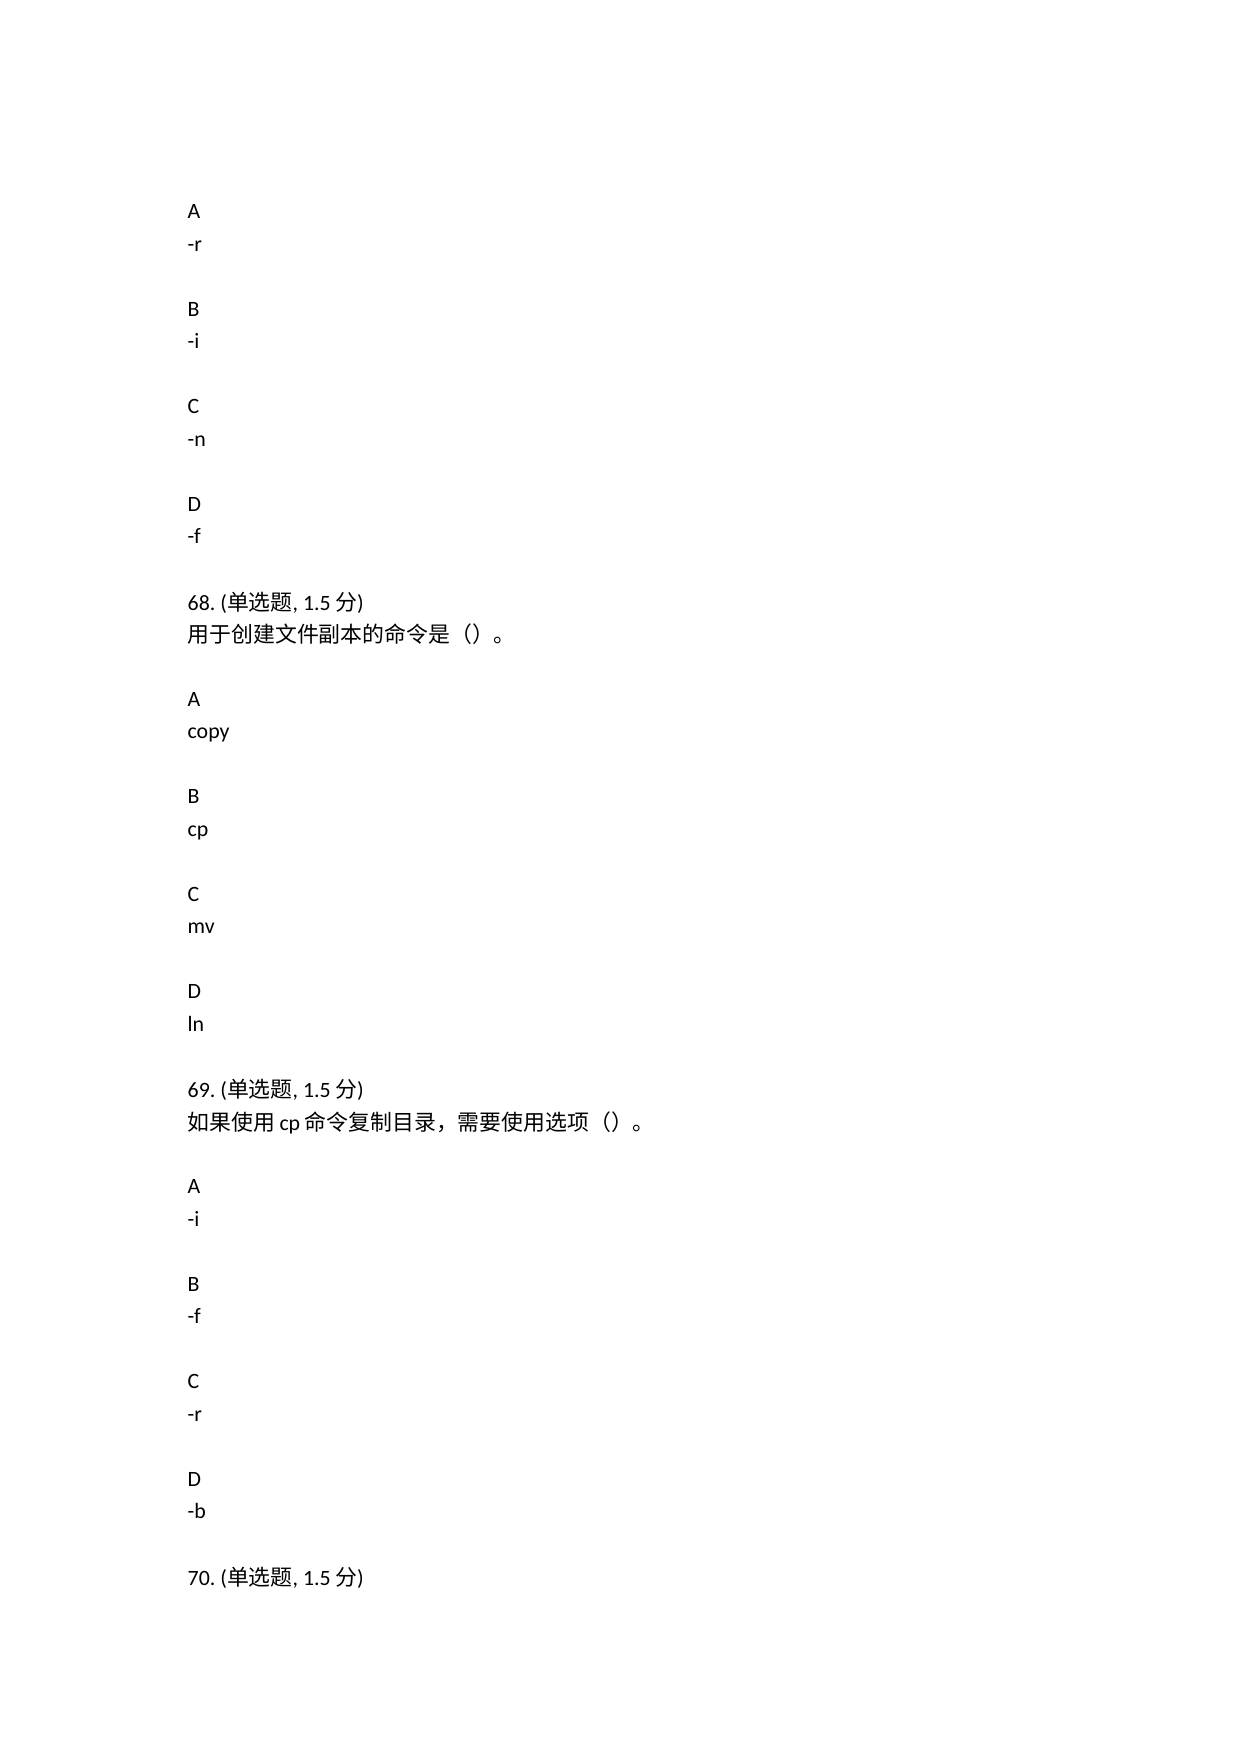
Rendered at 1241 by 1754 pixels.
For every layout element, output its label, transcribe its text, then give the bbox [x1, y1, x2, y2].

text D [187, 1462, 1053, 1494]
text A [187, 1169, 1053, 1202]
text mv [187, 909, 1053, 942]
text B [187, 1267, 1053, 1299]
text 用于创建文件副本的命令是（）。 [187, 617, 1053, 649]
text -i [187, 1202, 1053, 1234]
text D [187, 487, 1053, 519]
text C [187, 877, 1053, 909]
text ln [187, 1007, 1053, 1039]
text C [187, 389, 1053, 422]
text -r [187, 1397, 1053, 1429]
text A [187, 682, 1053, 714]
text -n [187, 422, 1053, 454]
text A [187, 194, 1053, 227]
text -f [187, 519, 1053, 552]
text 69. (单选题, 1.5分) [187, 1072, 1053, 1104]
text cp [187, 812, 1053, 844]
text B [187, 779, 1053, 812]
text -i [187, 324, 1053, 357]
text 68. (单选题, 1.5分) [187, 584, 1053, 617]
text 70. (单选题, 1.5分) [187, 1559, 1053, 1592]
text C [187, 1364, 1053, 1397]
text copy [187, 714, 1053, 747]
text B [187, 292, 1053, 324]
text D [187, 974, 1053, 1007]
text -f [187, 1299, 1053, 1332]
text 如果使用cp命令复制目录，需要使用选项（）。 [187, 1104, 1053, 1137]
text -r [187, 227, 1053, 259]
text -b [187, 1494, 1053, 1527]
